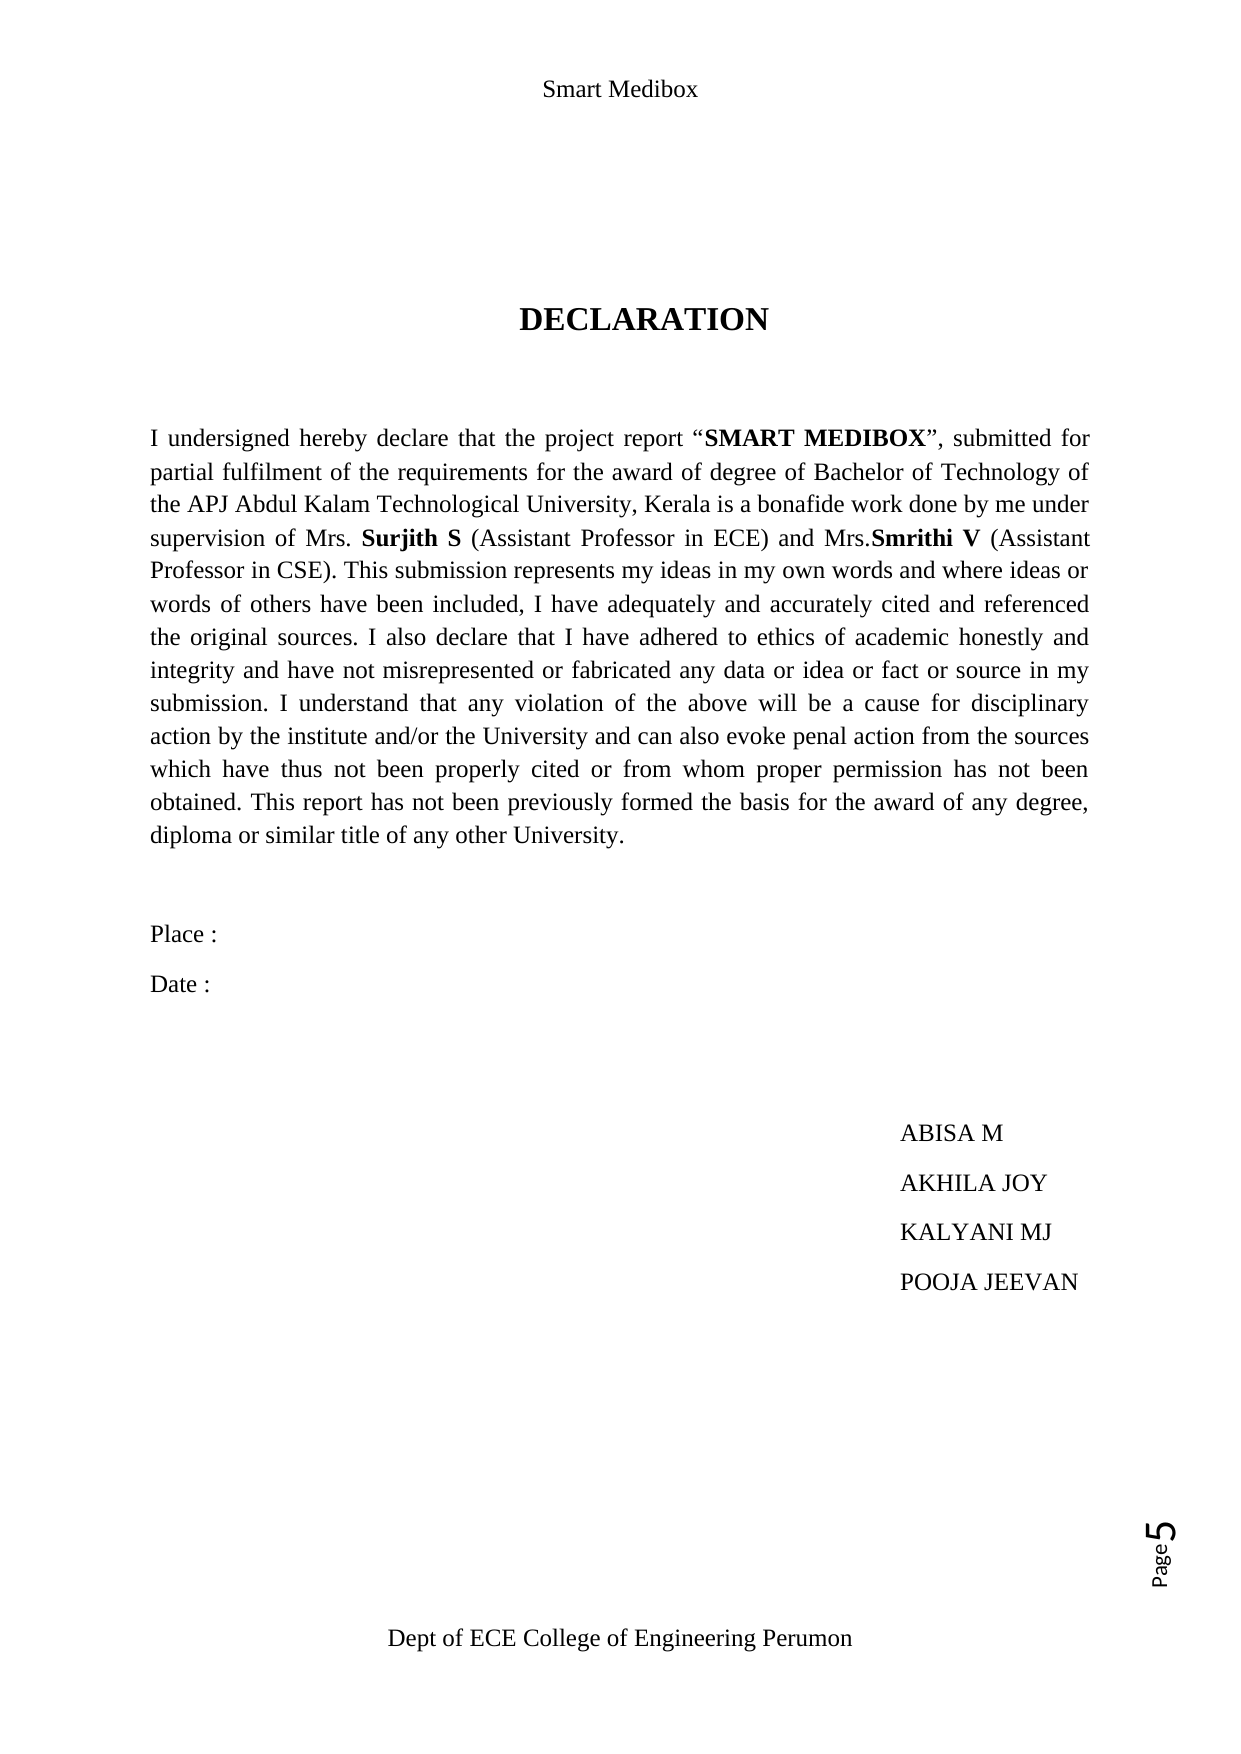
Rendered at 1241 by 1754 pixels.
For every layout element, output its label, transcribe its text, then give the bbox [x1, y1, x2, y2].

text DECLARATION [150, 299, 1090, 337]
text KALYANI MJ [150, 1217, 1090, 1246]
text I undersigned hereby declare that the project report “SMART MEDIBOX”, submitted for partial fulfilment of the requirements for the award of degree of Bachelor of Technology of the APJ Abdul Kalam Technological University, Kerala is a bonafide work done by me under supervision of Mrs. Surjith S (Assistant Professor in ECE) and Mrs.Smrithi V (Assistant Professor in CSE). This submission represents my ideas in my own words and where ideas or words of others have been included, I have adequately and accurately cited and referenced the original sources. I also declare that I have adhered to ethics of academic honestly and integrity and have not misrepresented or fabricated any data or idea or fact or source in my submission. I understand that any violation of the above will be a cause for disciplinary action by the institute and/or the University and can also evoke penal action from the sources which have thus not been properly cited or from whom proper permission has not been obtained. This report has not been previously formed the basis for the award of any degree, diploma or similar title of any other University. [150, 423, 1090, 848]
text AKHILA JOY [150, 1168, 1090, 1196]
text ABISA M [150, 1118, 1090, 1147]
text POOJA JEEVAN [150, 1267, 1090, 1296]
text Date : [150, 969, 1090, 998]
text Place : [150, 919, 1090, 948]
